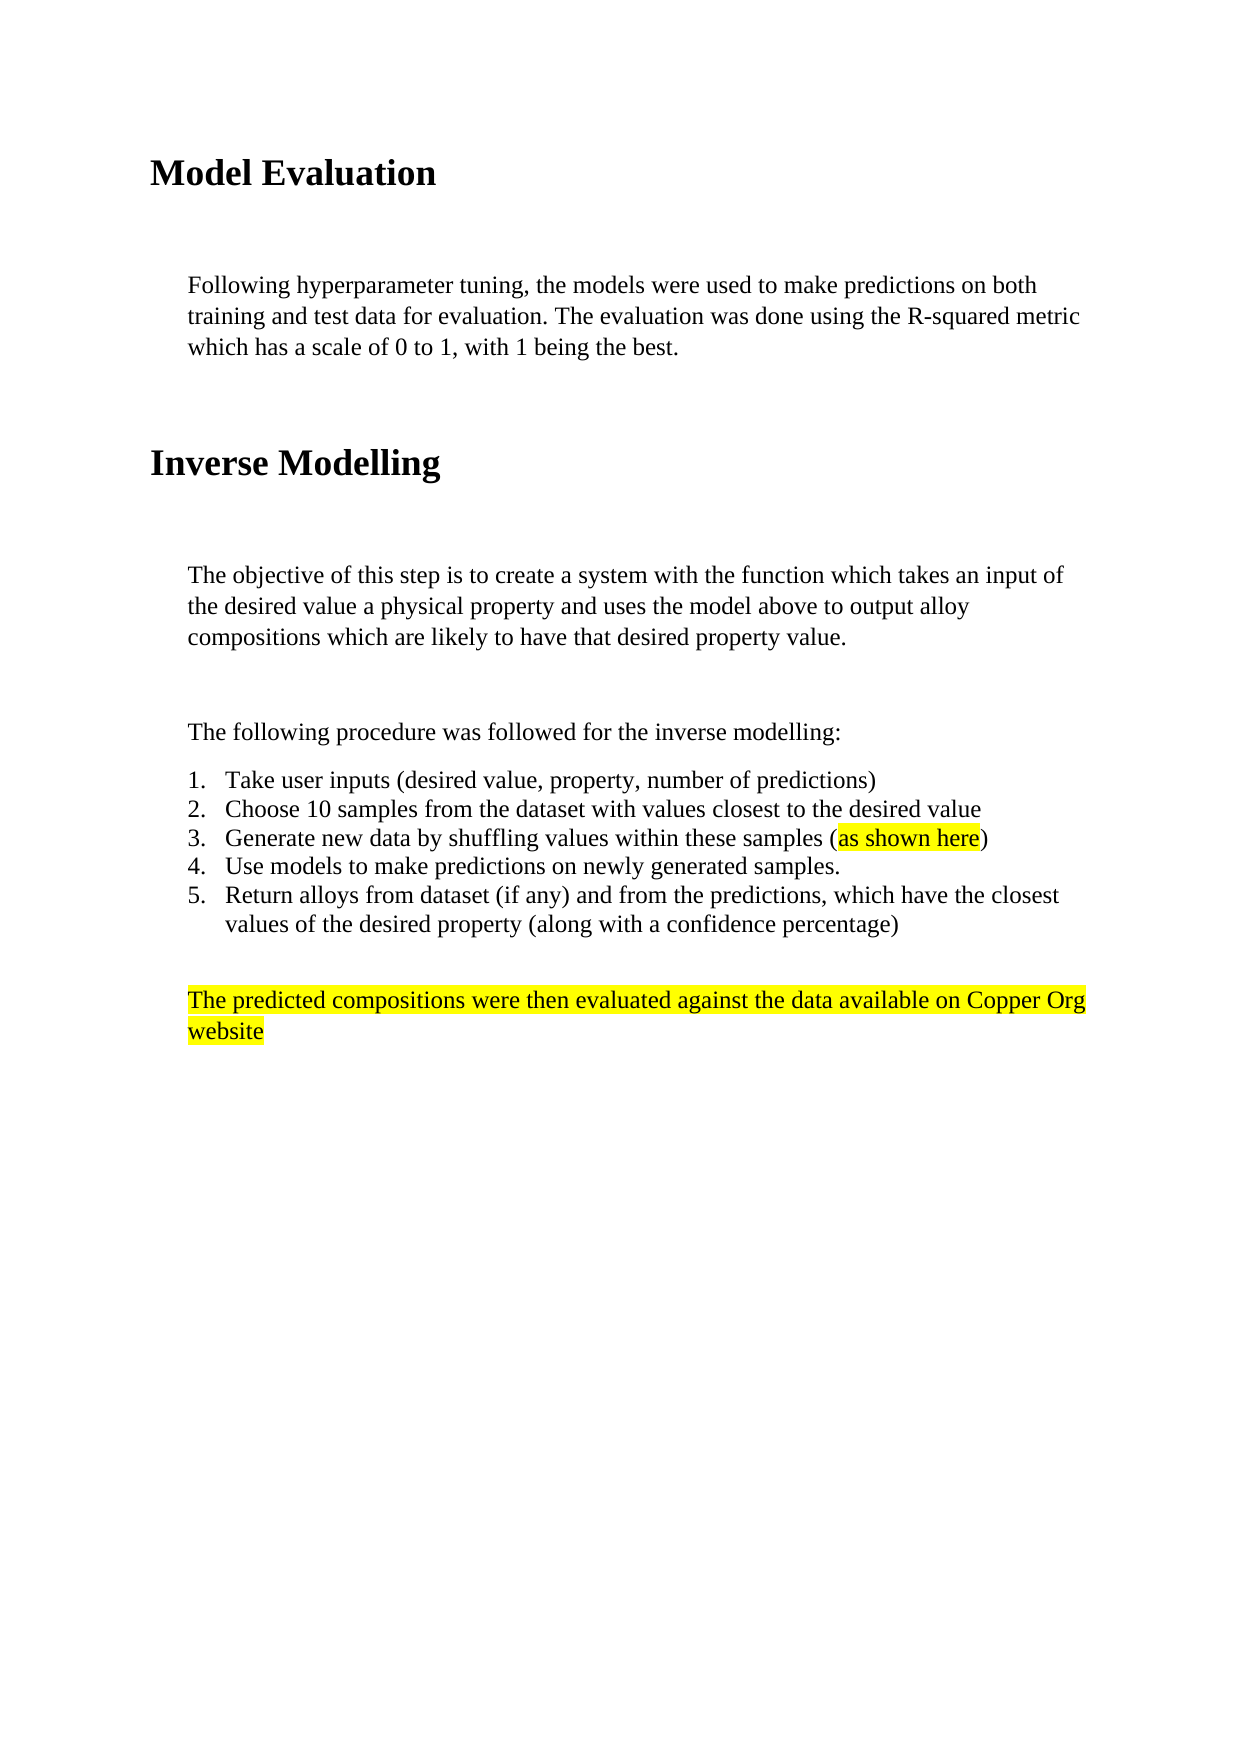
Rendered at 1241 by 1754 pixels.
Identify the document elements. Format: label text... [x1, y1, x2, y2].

list Choose 10 samples from the dataset with values closest to the desired value [187, 794, 1090, 823]
text The objective of this step is to create a system with the function which takes an input of the desired value a physical property and uses the model above to output alloy compositions which are likely to have that desired property value. [187, 560, 1090, 651]
text The predicted compositions were then evaluated against the data available on Copper Org website [187, 985, 1090, 1045]
list Generate new data by shuffling values within these samples (as shown here) [187, 823, 838, 851]
text The following procedure was followed for the inverse modelling: [187, 717, 1090, 746]
list Return alloys from dataset (if any) and from the predictions, which have the closest values of the desired property (along with a confidence percentage) [187, 880, 1090, 938]
list Take user inputs (desired value, property, number of predictions) [187, 765, 1090, 794]
text Following hyperparameter tuning, the models were used to make predictions on both training and test data for evaluation. The evaluation was done using the R-squared metric which has a scale of 0 to 1, with 1 being the best. [187, 270, 1090, 361]
list Use models to make predictions on newly generated samples. [187, 851, 1090, 880]
subtitle Inverse Modelling [150, 440, 1090, 483]
subtitle Model Evaluation [150, 150, 1090, 193]
